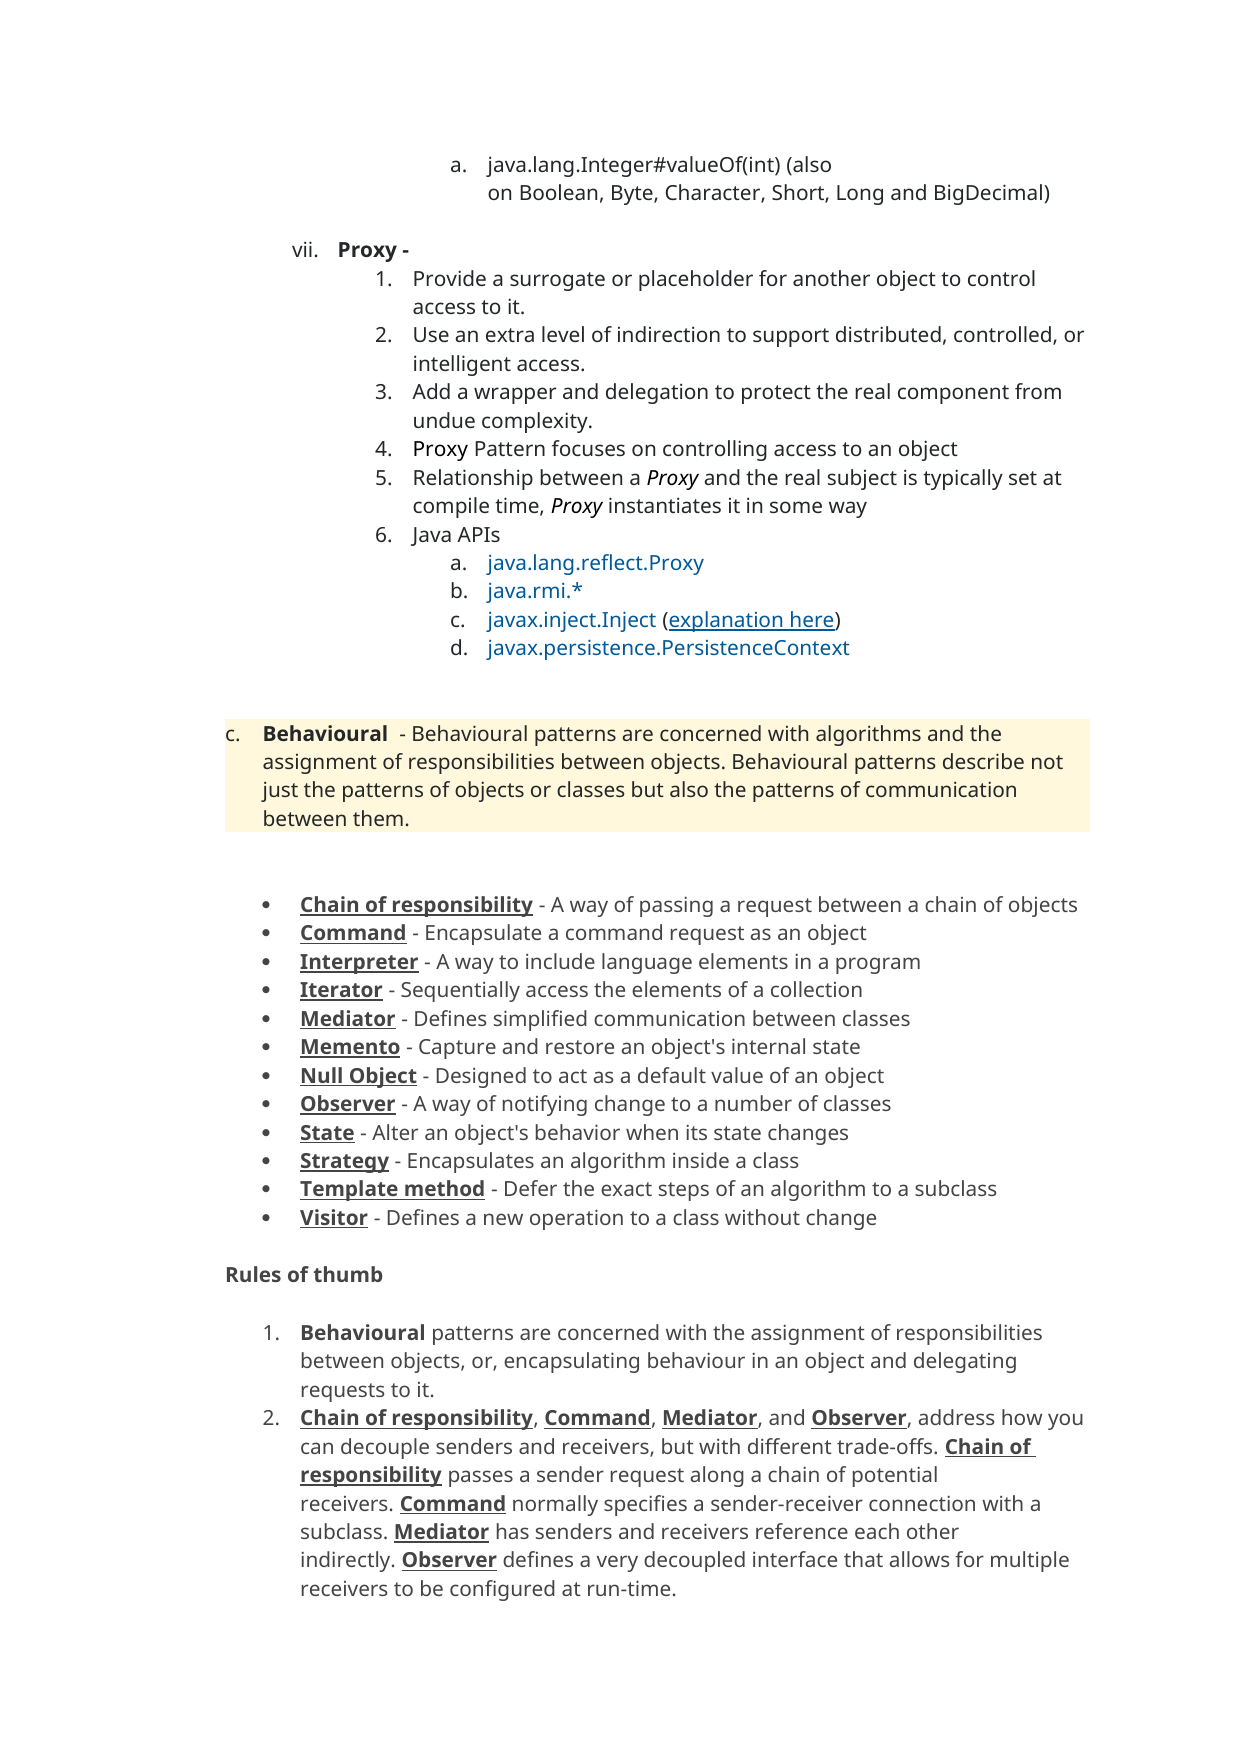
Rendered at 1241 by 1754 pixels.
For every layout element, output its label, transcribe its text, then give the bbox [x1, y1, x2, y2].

list Proxy Pattern focuses on controlling access to an object [375, 434, 1090, 463]
list java.rmi.* [450, 577, 1090, 605]
list Null Object - Designed to act as a default value of an object [262, 1061, 1090, 1089]
list Template method - Defer the exact steps of an algorithm to a subclass [262, 1174, 1090, 1203]
list Provide a surrogate or placeholder for another object to control access to it. [375, 264, 1090, 321]
list Interpreter - A way to include language elements in a program [262, 947, 1090, 975]
list State - Alter an object's behavior when its state changes [262, 1118, 1090, 1146]
list javax.inject.Inject (explanation here) [450, 605, 1090, 633]
list Chain of responsibility - A way of passing a request between a chain of objects [262, 890, 1090, 918]
list java.lang.Integer#valueOf(int) (also on Boolean, Byte, Character, Short, Long and BigDecimal) [450, 150, 1090, 207]
list Memento - Capture and restore an object's internal state [262, 1032, 1090, 1061]
list Behavioural - Behavioural patterns are concerned with algorithms and the assignment of responsibilities between objects. Behavioural patterns describe not just the patterns of objects or classes but also the patterns of communication between them. [225, 719, 1090, 832]
list Java APIs [375, 520, 1090, 548]
list Chain of responsibility, Command, Mediator, and Observer, address how you can decouple senders and receivers, but with different trade-offs. Chain of responsibility passes a sender request along a chain of potential receivers. Command normally specifies a sender-receiver connection with a subclass. Mediator has senders and receivers reference each other indirectly. Observer defines a very decoupled interface that allows for multiple receivers to be configured at run-time. [262, 1403, 1090, 1602]
list Mediator - Defines simplified communication between classes [262, 1004, 1090, 1032]
list javax.persistence.PersistenceContext [450, 633, 1090, 662]
subtitle Rules of thumb [225, 1261, 1090, 1289]
list Strategy - Encapsulates an algorithm inside a class [262, 1146, 1090, 1174]
list Command - Encapsulate a command request as an object [262, 918, 1090, 947]
list java.lang.reflect.Proxy [450, 548, 1090, 577]
list Behavioural patterns are concerned with the assignment of responsibilities between objects, or, encapsulating behaviour in an object and delegating requests to it. [262, 1318, 1090, 1403]
list Iterator - Sequentially access the elements of a collection [262, 975, 1090, 1004]
list Observer - A way of notifying change to a number of classes [262, 1089, 1090, 1118]
list Relationship between a Proxy and the real subject is typically set at compile time, Proxy instantiates it in some way [375, 463, 1090, 520]
list Visitor - Defines a new operation to a class without change [262, 1203, 1090, 1231]
list Add a wrapper and delegation to protect the real component from undue complexity. [375, 377, 1090, 434]
list Use an extra level of indirection to support distributed, controlled, or intelligent access. [375, 321, 1090, 377]
list Proxy - [319, 235, 1090, 264]
